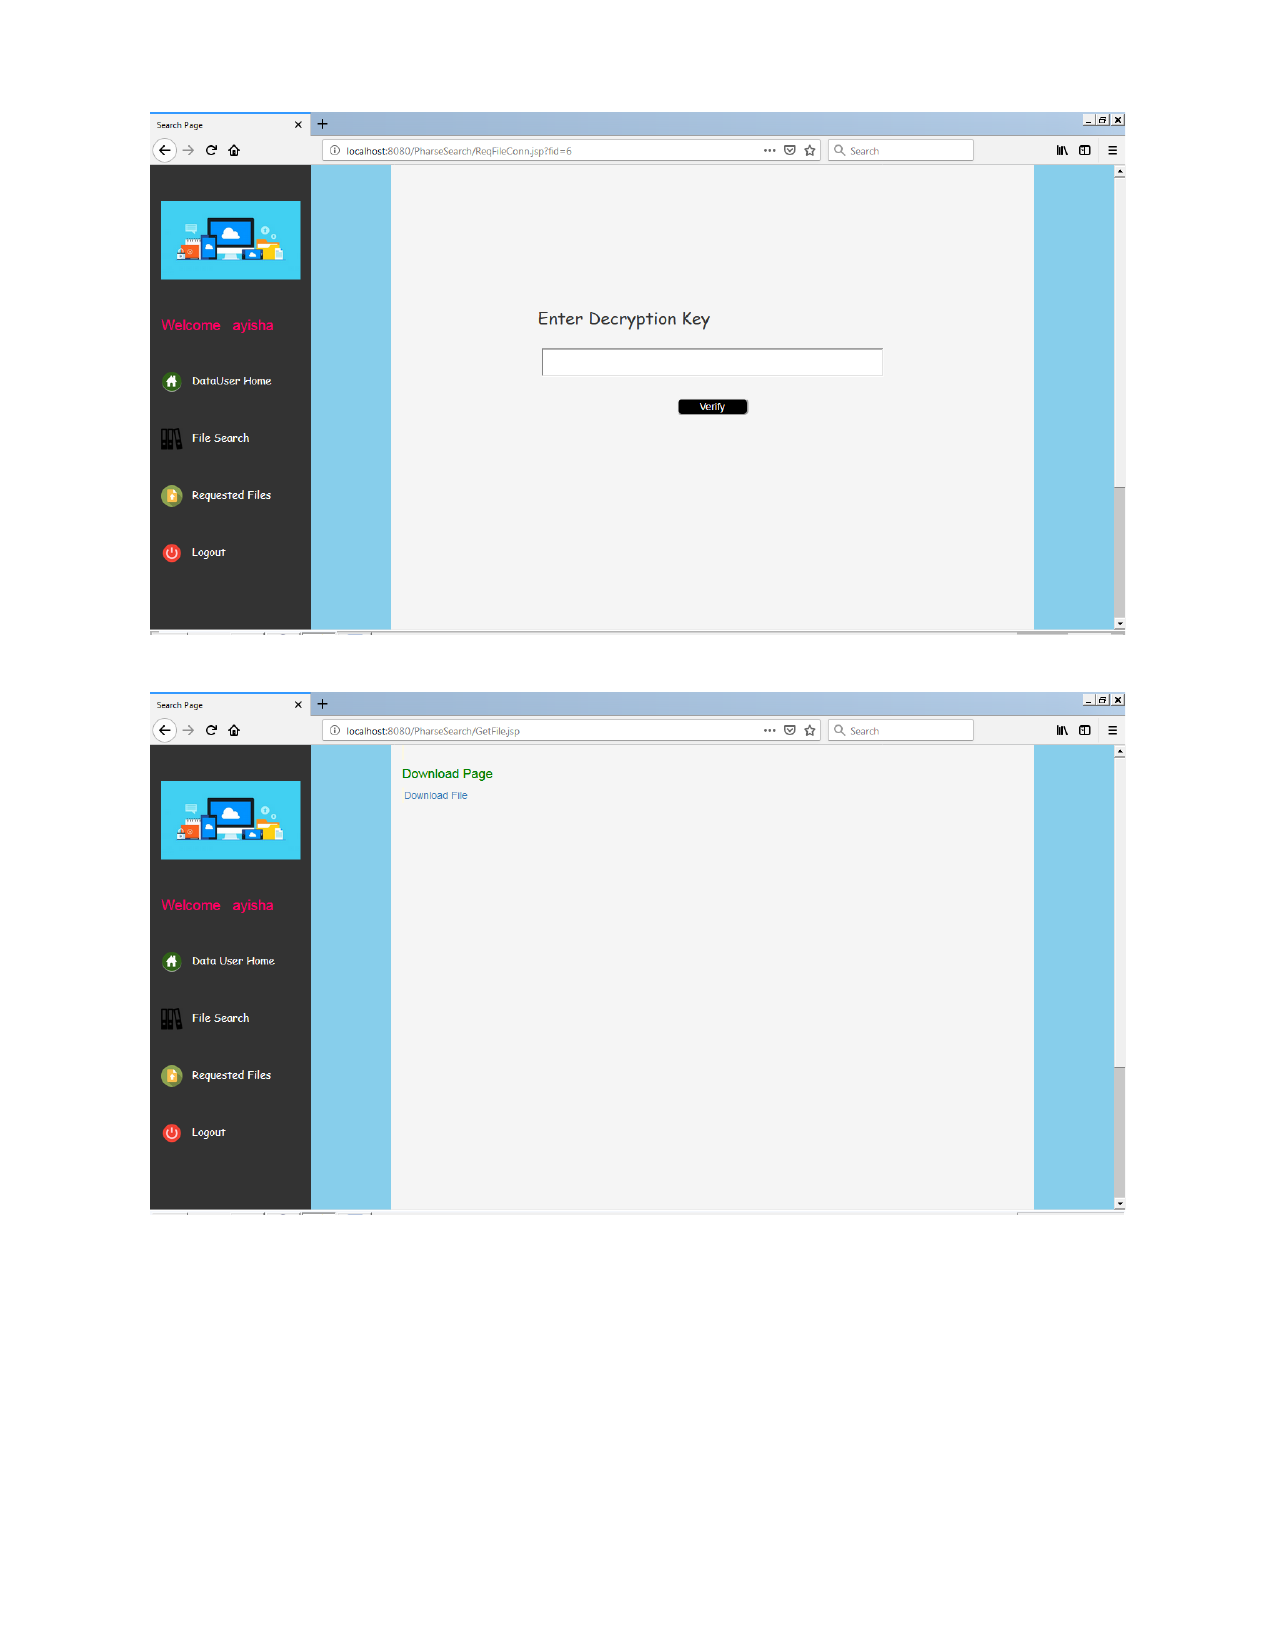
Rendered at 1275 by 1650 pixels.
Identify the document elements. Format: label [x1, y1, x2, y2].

picture [150, 112, 1125, 635]
picture [150, 692, 1125, 1215]
